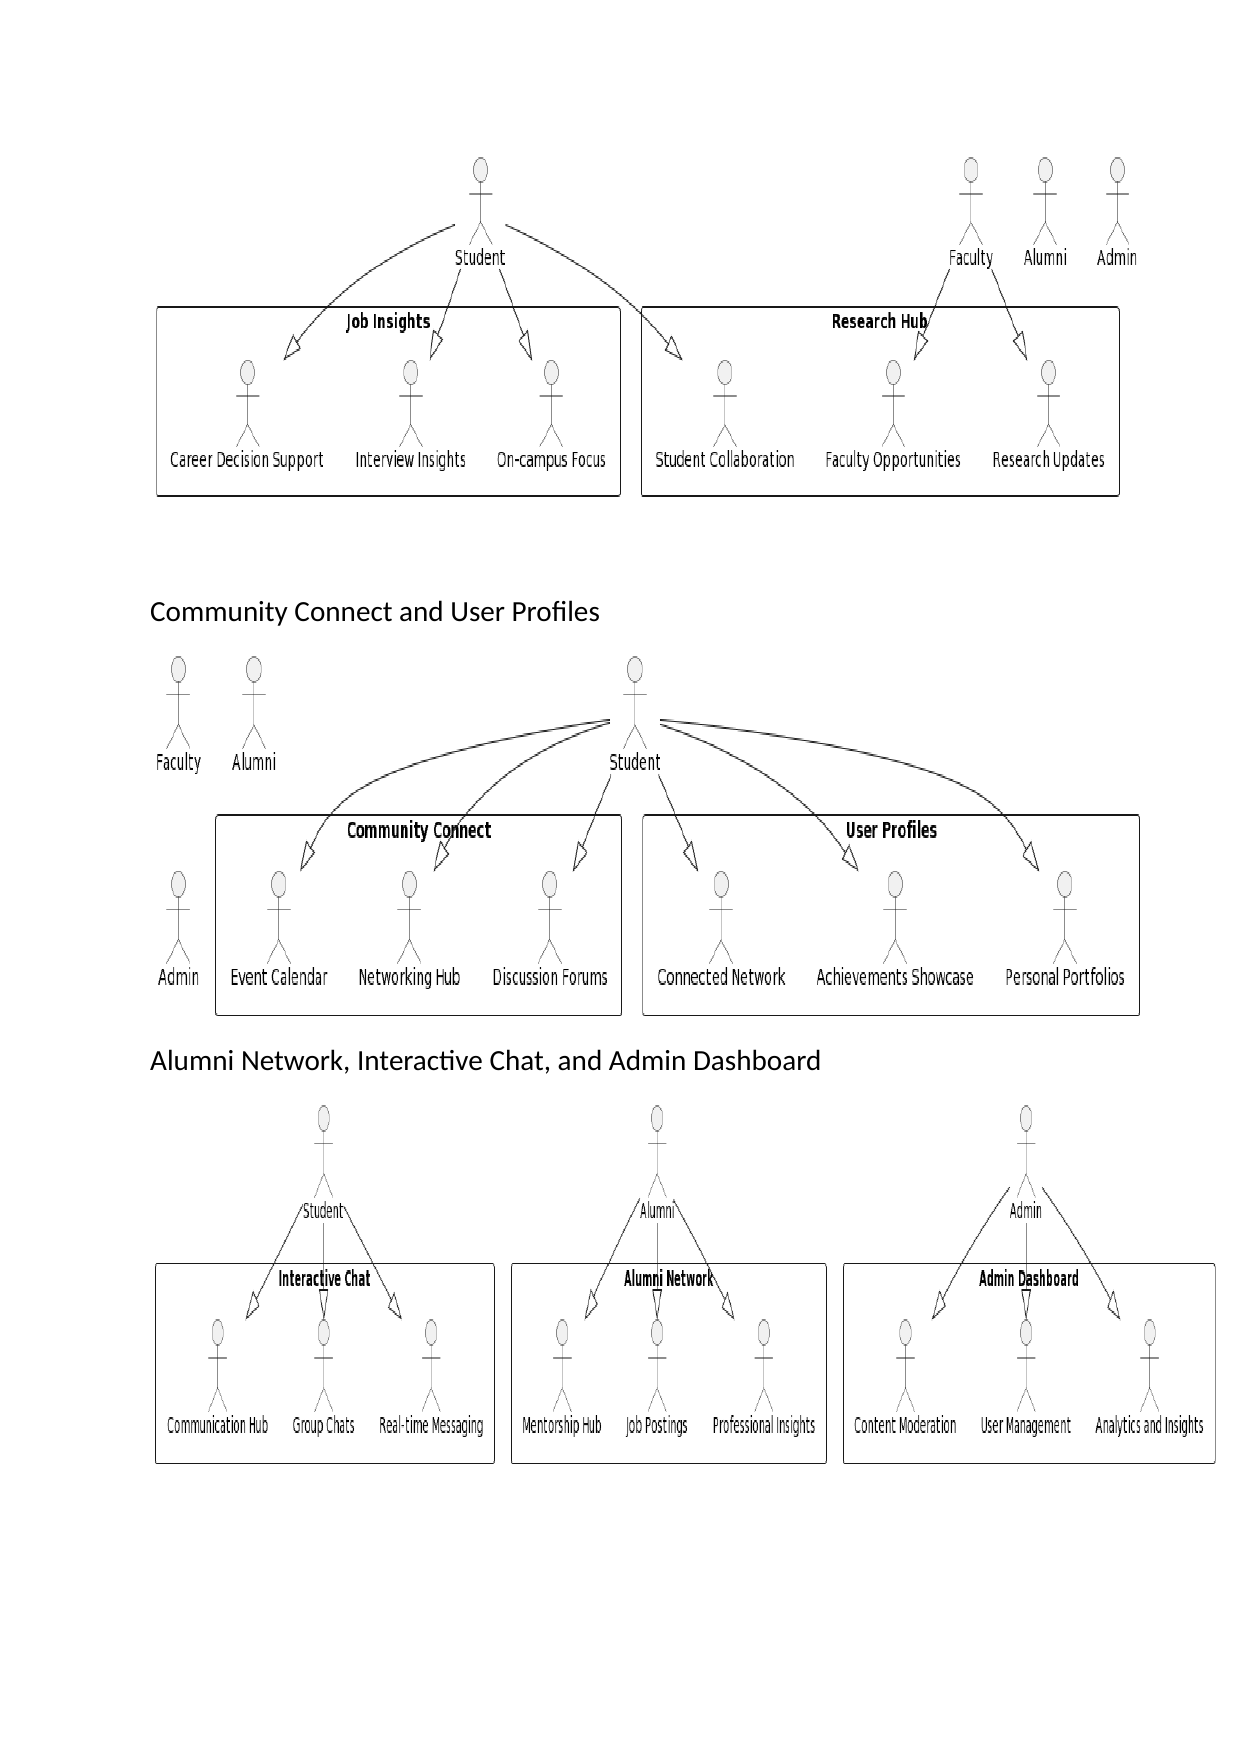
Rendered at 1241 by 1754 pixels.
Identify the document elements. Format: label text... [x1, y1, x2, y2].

text Alumni Network, Interactive Chat, and Admin Dashboard [150, 1042, 1090, 1077]
picture [150, 648, 1143, 1023]
picture [150, 150, 1142, 503]
picture [150, 1097, 1218, 1471]
text Community Connect and User Profiles [150, 593, 1090, 628]
